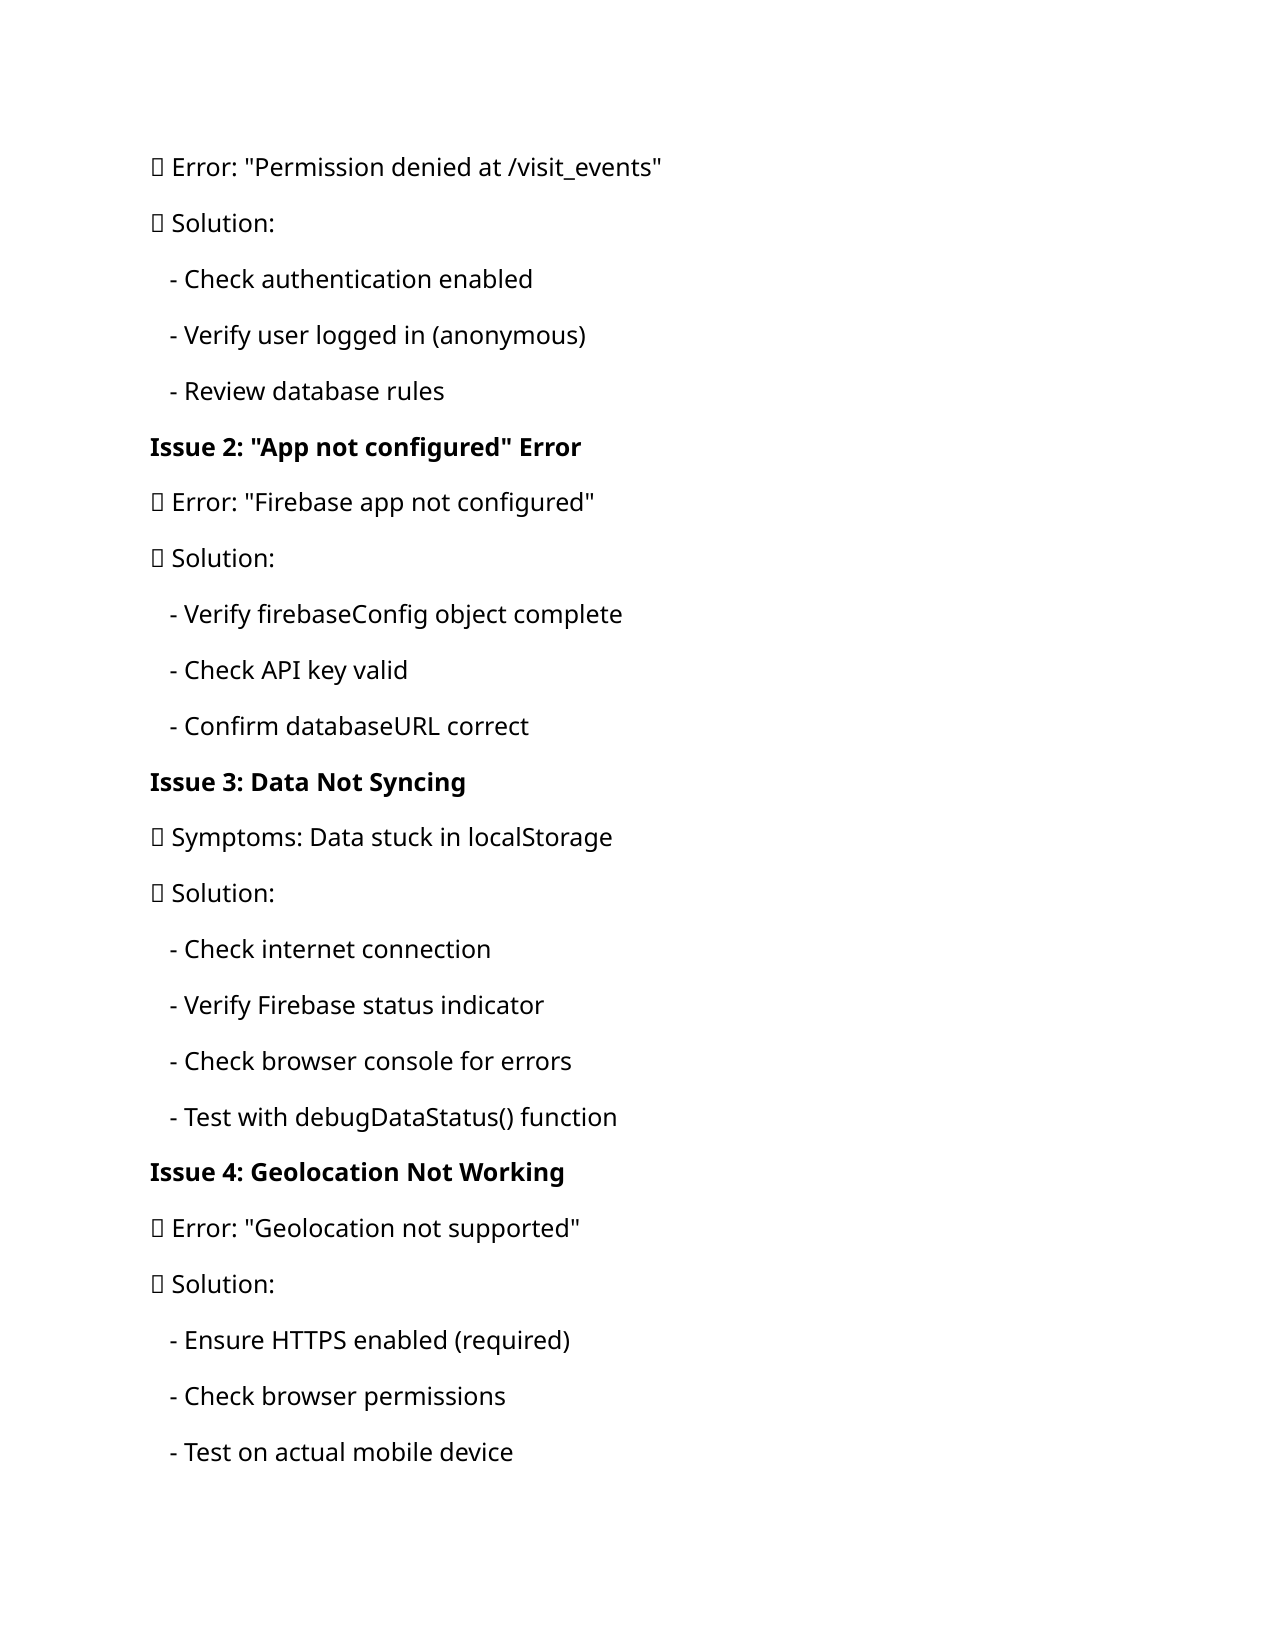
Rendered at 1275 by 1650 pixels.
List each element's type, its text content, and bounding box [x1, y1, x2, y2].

text ✅ Solution: [150, 876, 1125, 910]
text - Test on actual mobile device [150, 1434, 1125, 1468]
text - Test with debugDataStatus() function [150, 1099, 1125, 1133]
text - Review database rules [150, 373, 1125, 407]
text - Ensure HTTPS enabled (required) [150, 1322, 1125, 1357]
text Issue 4: Geolocation Not Working [150, 1155, 1125, 1189]
text - Check browser permissions [150, 1378, 1125, 1412]
text - Verify firebaseConfig object complete [150, 597, 1125, 631]
text ✅ Solution: [150, 206, 1125, 240]
text ❌ Error: "Firebase app not configured" [150, 485, 1125, 519]
text - Check internet connection [150, 932, 1125, 966]
text ✅ Solution: [150, 1267, 1125, 1301]
text Issue 2: "App not configured" Error [150, 429, 1125, 463]
text - Confirm databaseURL correct [150, 708, 1125, 742]
text - Verify user logged in (anonymous) [150, 317, 1125, 352]
text Issue 3: Data Not Syncing [150, 764, 1125, 798]
text - Verify Firebase status indicator [150, 987, 1125, 1022]
text - Check browser console for errors [150, 1043, 1125, 1077]
text ✅ Solution: [150, 541, 1125, 575]
text ❌ Symptoms: Data stuck in localStorage [150, 820, 1125, 854]
text ❌ Error: "Geolocation not supported" [150, 1211, 1125, 1245]
text ❌ Error: "Permission denied at /visit_events" [150, 150, 1125, 184]
text - Check API key valid [150, 652, 1125, 687]
text - Check authentication enabled [150, 262, 1125, 296]
